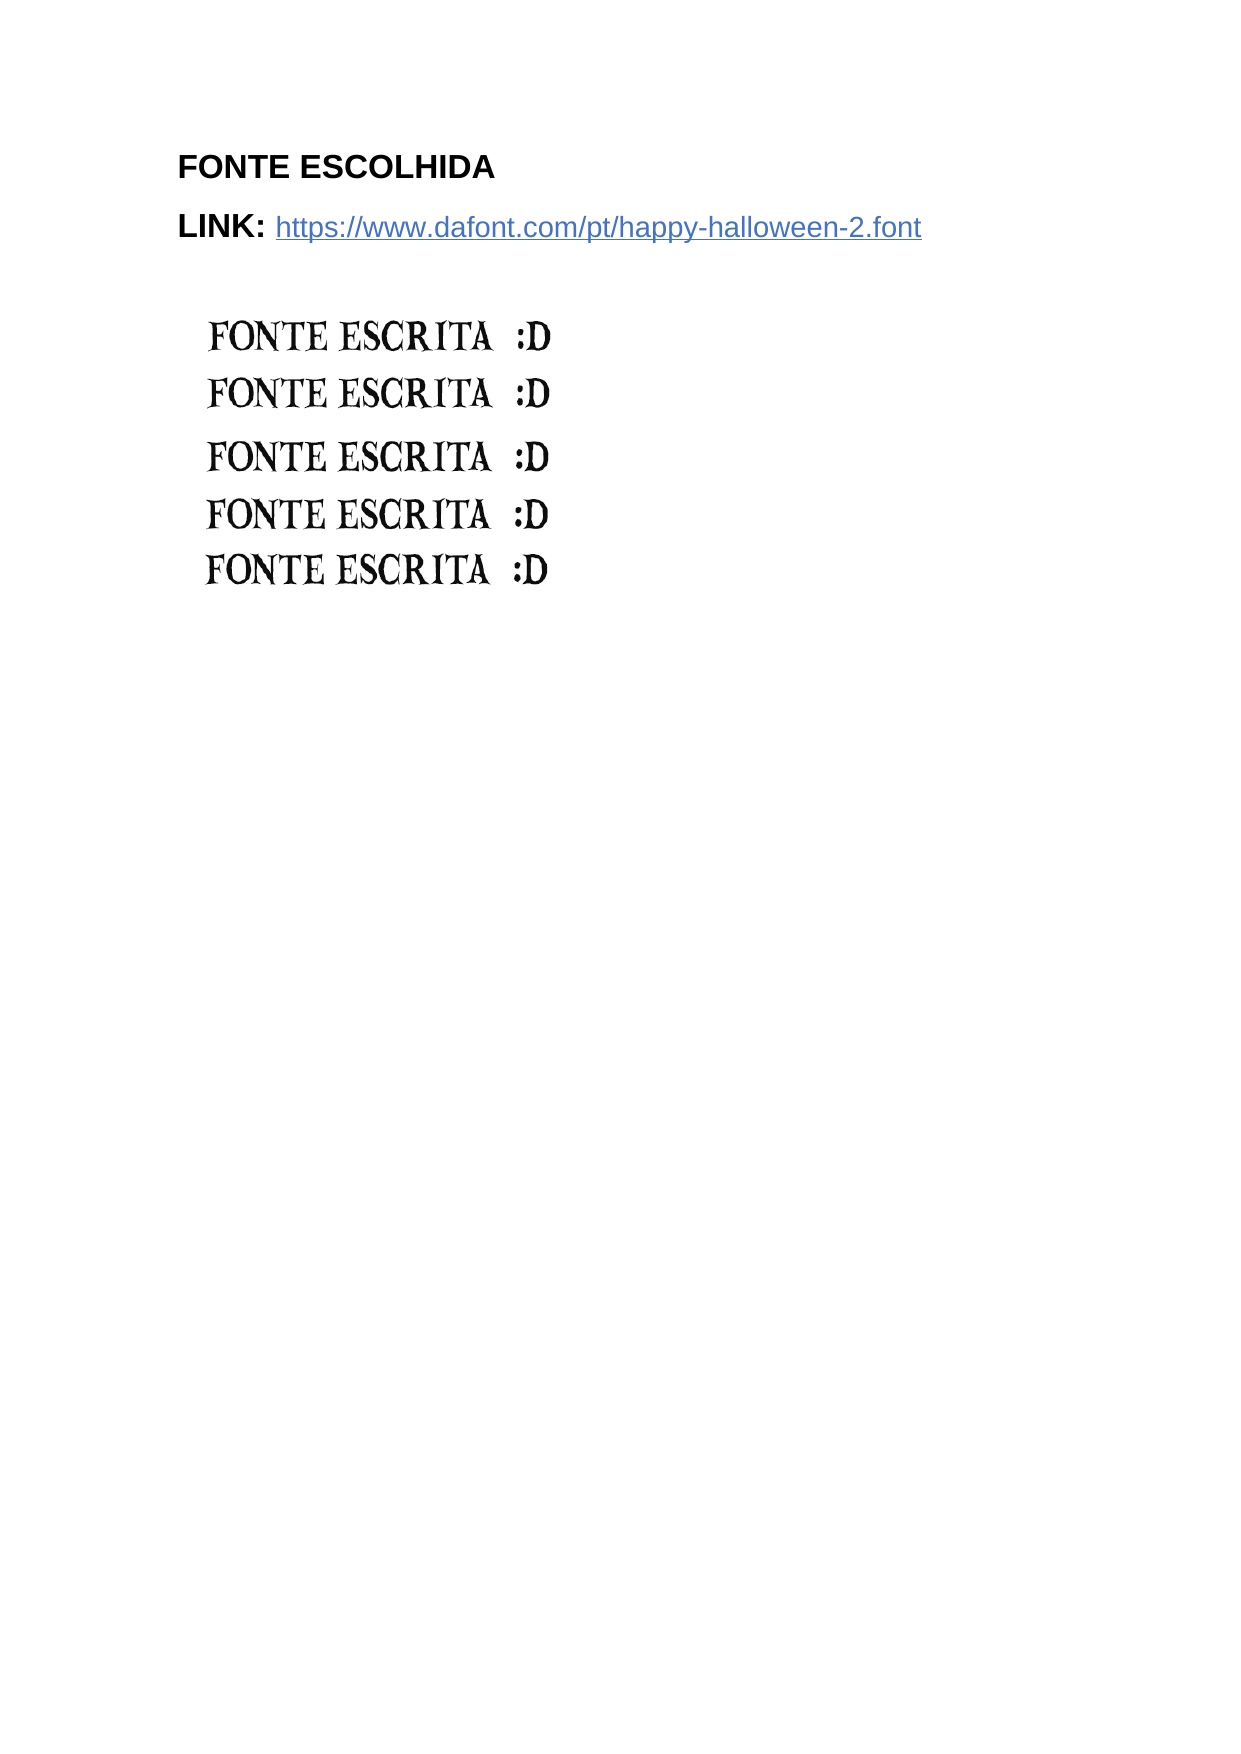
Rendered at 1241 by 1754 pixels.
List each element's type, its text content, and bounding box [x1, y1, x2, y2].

picture [177, 263, 582, 681]
text FONTE ESCOLHIDA [177, 148, 1063, 186]
text LINK: https://www.dafont.com/pt/happy-halloween-2.font [177, 206, 1063, 244]
